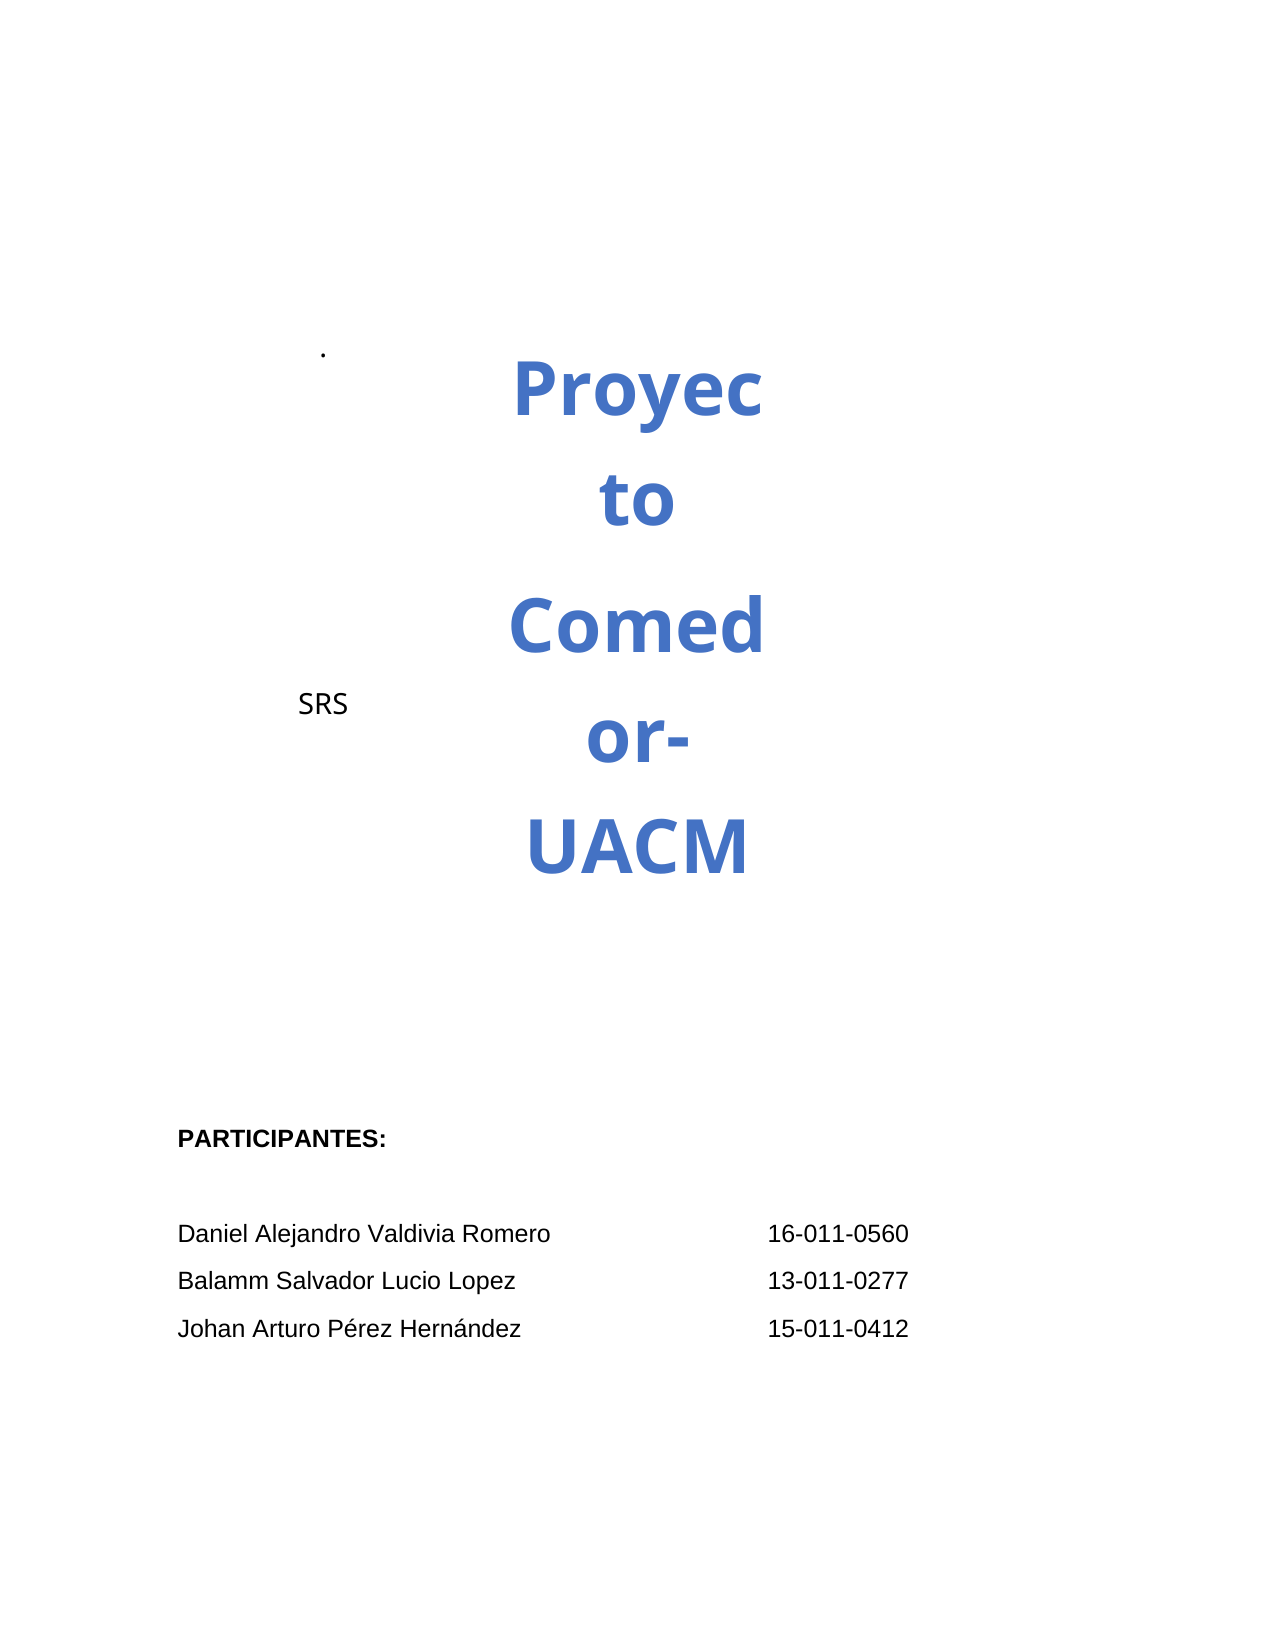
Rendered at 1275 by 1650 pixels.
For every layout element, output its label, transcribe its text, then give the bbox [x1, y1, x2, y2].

text Daniel Alejandro Valdivia Romero 16-011-0560 [177, 1219, 1098, 1247]
text . [177, 326, 1098, 366]
text Johan Arturo Pérez Hernández 15-011-0412 [177, 1314, 1098, 1343]
text SRS [177, 683, 1098, 723]
text PARTICIPANTES: [177, 1124, 1098, 1153]
text Balamm Salvador Lucio Lopez 13-011-0277 [177, 1266, 1098, 1295]
